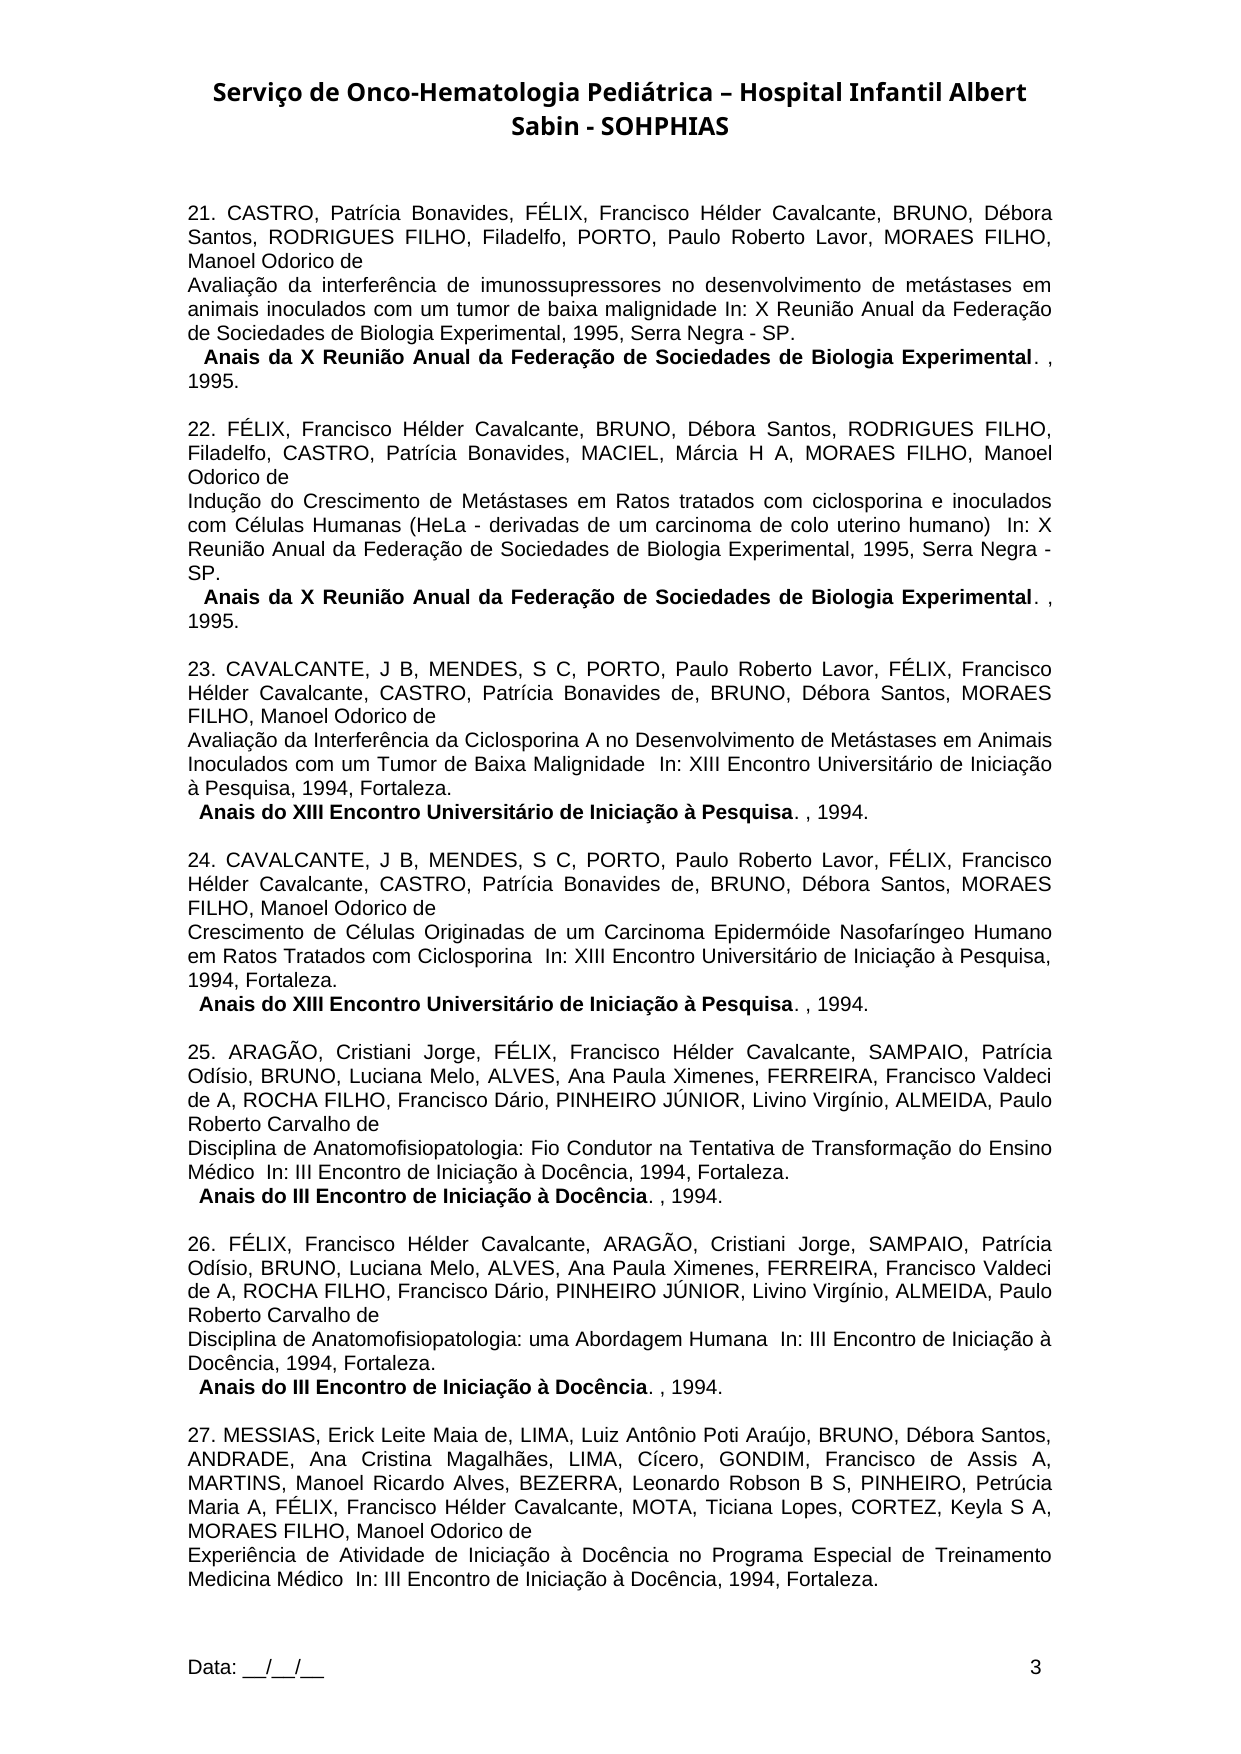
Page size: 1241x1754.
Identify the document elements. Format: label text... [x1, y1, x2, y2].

text 21. CASTRO, Patrícia Bonavides, FÉLIX, Francisco Hélder Cavalcante, BRUNO, Débora Santos, RODRIGUES FILHO, Filadelfo, PORTO, Paulo Roberto Lavor, MORAES FILHO, Manoel Odorico de [187, 201, 1053, 273]
text Avaliação da interferência de imunossupressores no desenvolvimento de metástases em animais inoculados com um tumor de baixa malignidade In: X Reunião Anual da Federação de Sociedades de Biologia Experimental, 1995, Serra Negra - SP. [187, 273, 1053, 345]
text Anais do III Encontro de Iniciação à Docência. , 1994. [187, 1183, 1053, 1207]
text 22. FÉLIX, Francisco Hélder Cavalcante, BRUNO, Débora Santos, RODRIGUES FILHO, Filadelfo, CASTRO, Patrícia Bonavides, MACIEL, Márcia H A, MORAES FILHO, Manoel Odorico de [187, 417, 1053, 489]
text Anais do XIII Encontro Universitário de Iniciação à Pesquisa. , 1994. [187, 992, 1053, 1016]
text 27. MESSIAS, Erick Leite Maia de, LIMA, Luiz Antônio Poti Araújo, BRUNO, Débora Santos, ANDRADE, Ana Cristina Magalhães, LIMA, Cícero, GONDIM, Francisco de Assis A, MARTINS, Manoel Ricardo Alves, BEZERRA, Leonardo Robson B S, PINHEIRO, Petrúcia Maria A, FÉLIX, Francisco Hélder Cavalcante, MOTA, Ticiana Lopes, CORTEZ, Keyla S A, MORAES FILHO, Manoel Odorico de [187, 1423, 1053, 1543]
text Anais do XIII Encontro Universitário de Iniciação à Pesquisa. , 1994. [187, 800, 1053, 824]
text Anais da X Reunião Anual da Federação de Sociedades de Biologia Experimental. , 1995. [187, 584, 1053, 632]
text Disciplina de Anatomofisiopatologia: uma Abordagem Humana In: III Encontro de Iniciação à Docência, 1994, Fortaleza. [187, 1327, 1053, 1375]
text 26. FÉLIX, Francisco Hélder Cavalcante, ARAGÃO, Cristiani Jorge, SAMPAIO, Patrícia Odísio, BRUNO, Luciana Melo, ALVES, Ana Paula Ximenes, FERREIRA, Francisco Valdeci de A, ROCHA FILHO, Francisco Dário, PINHEIRO JÚNIOR, Livino Virgínio, ALMEIDA, Paulo Roberto Carvalho de [187, 1231, 1053, 1327]
text Experiência de Atividade de Iniciação à Docência no Programa Especial de Treinamento Medicina Médico In: III Encontro de Iniciação à Docência, 1994, Fortaleza. [187, 1543, 1053, 1591]
text Indução do Crescimento de Metástases em Ratos tratados com ciclosporina e inoculados com Células Humanas (HeLa - derivadas de um carcinoma de colo uterino humano) In: X Reunião Anual da Federação de Sociedades de Biologia Experimental, 1995, Serra Negra - SP. [187, 489, 1053, 584]
text Anais da X Reunião Anual da Federação de Sociedades de Biologia Experimental. , 1995. [187, 345, 1053, 393]
text Anais do III Encontro de Iniciação à Docência. , 1994. [187, 1375, 1053, 1399]
text 24. CAVALCANTE, J B, MENDES, S C, PORTO, Paulo Roberto Lavor, FÉLIX, Francisco Hélder Cavalcante, CASTRO, Patrícia Bonavides de, BRUNO, Débora Santos, MORAES FILHO, Manoel Odorico de [187, 848, 1053, 920]
text Avaliação da Interferência da Ciclosporina A no Desenvolvimento de Metástases em Animais Inoculados com um Tumor de Baixa Malignidade In: XIII Encontro Universitário de Iniciação à Pesquisa, 1994, Fortaleza. [187, 728, 1053, 800]
text 23. CAVALCANTE, J B, MENDES, S C, PORTO, Paulo Roberto Lavor, FÉLIX, Francisco Hélder Cavalcante, CASTRO, Patrícia Bonavides de, BRUNO, Débora Santos, MORAES FILHO, Manoel Odorico de [187, 656, 1053, 728]
text Disciplina de Anatomofisiopatologia: Fio Condutor na Tentativa de Transformação do Ensino Médico In: III Encontro de Iniciação à Docência, 1994, Fortaleza. [187, 1136, 1053, 1183]
text 25. ARAGÃO, Cristiani Jorge, FÉLIX, Francisco Hélder Cavalcante, SAMPAIO, Patrícia Odísio, BRUNO, Luciana Melo, ALVES, Ana Paula Ximenes, FERREIRA, Francisco Valdeci de A, ROCHA FILHO, Francisco Dário, PINHEIRO JÚNIOR, Livino Virgínio, ALMEIDA, Paulo Roberto Carvalho de [187, 1040, 1053, 1136]
text Crescimento de Células Originadas de um Carcinoma Epidermóide Nasofaríngeo Humano em Ratos Tratados com Ciclosporina In: XIII Encontro Universitário de Iniciação à Pesquisa, 1994, Fortaleza. [187, 920, 1053, 992]
